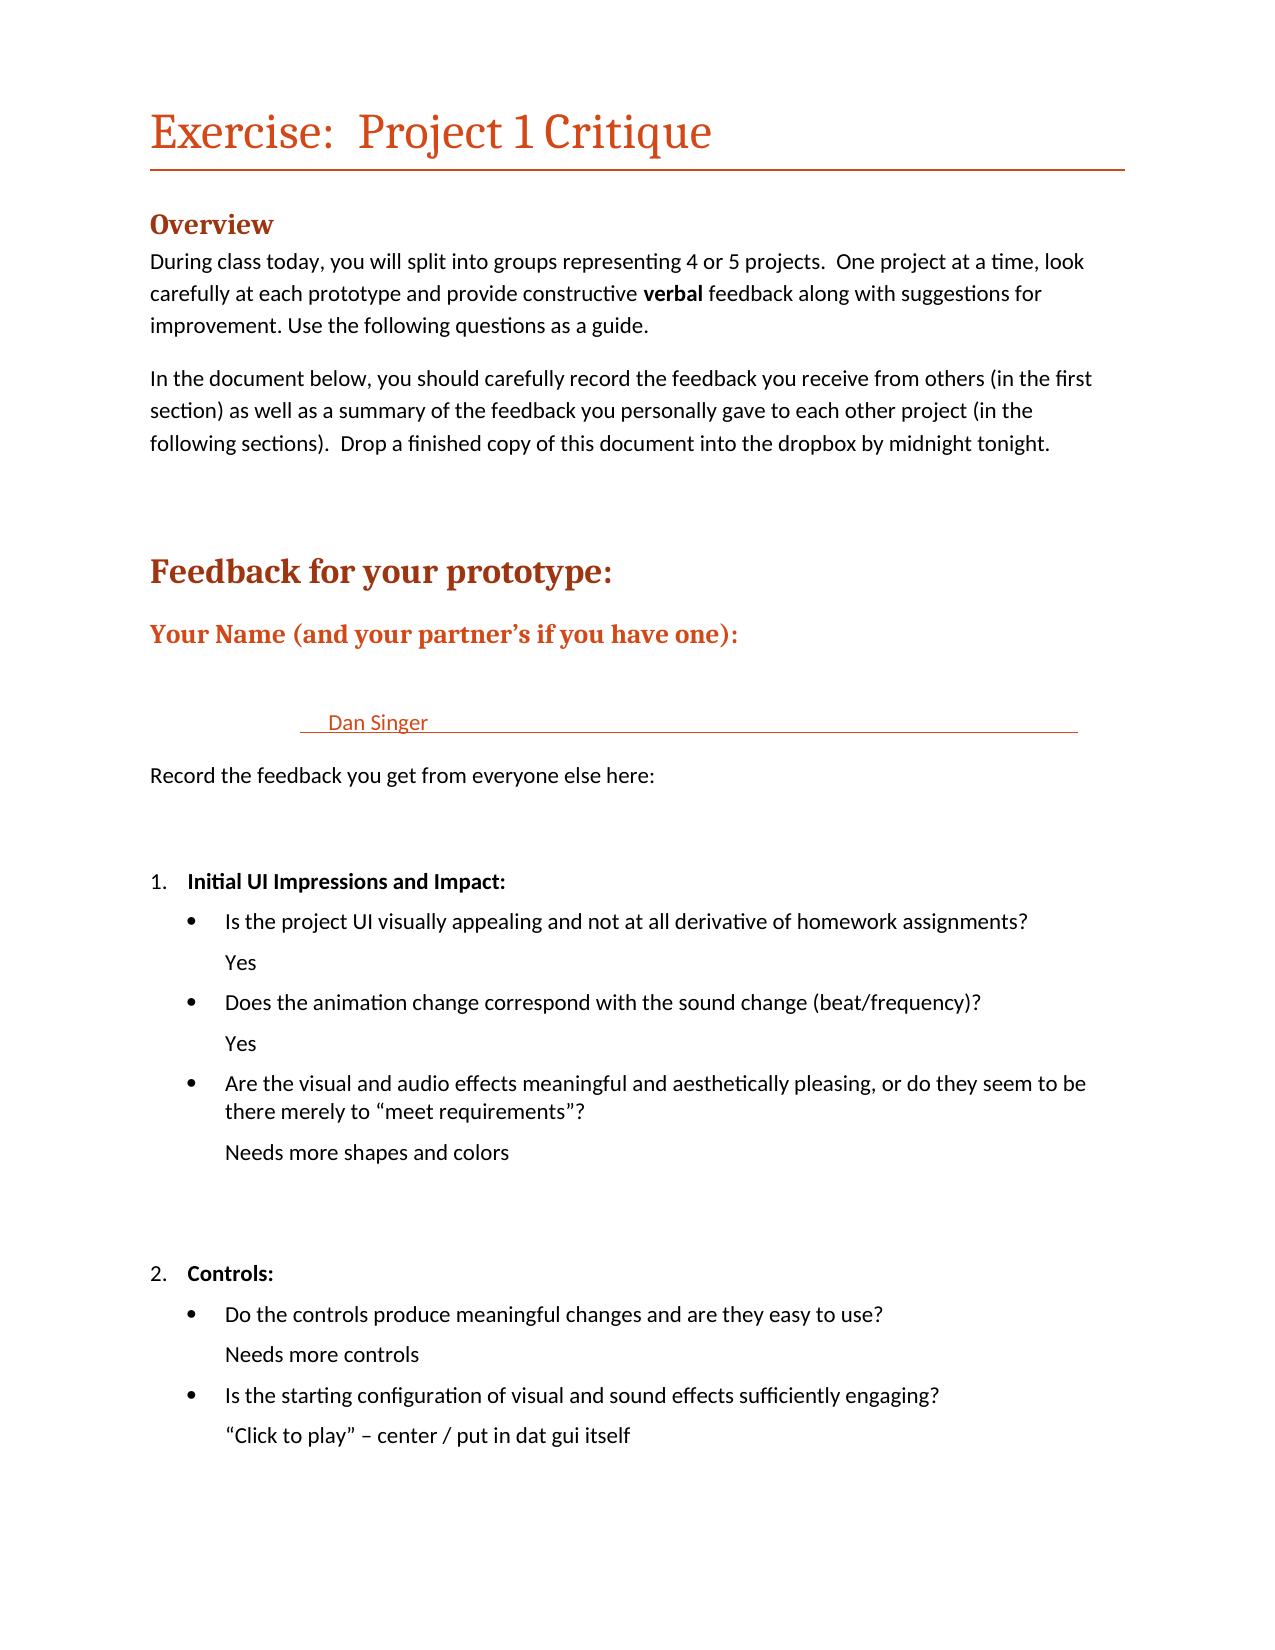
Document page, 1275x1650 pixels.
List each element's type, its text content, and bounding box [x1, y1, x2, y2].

text Needs more shapes and colors [225, 1138, 1125, 1166]
text Needs more controls [225, 1341, 1125, 1369]
list “Click to play” – center / put in dat gui itself [225, 1422, 1125, 1450]
list Do the controls produce meaningful changes and are they easy to use? [187, 1300, 1125, 1328]
list Is the starting configuration of visual and sound effects sufficiently engaging? [187, 1381, 1125, 1409]
list Is the project UI visually appealing and not at all derivative of homework assignments? [187, 907, 1125, 935]
list Does the animation change correspond with the sound change (beat/frequency)? [187, 988, 1125, 1016]
list Controls: [150, 1259, 1125, 1288]
text Yes [225, 948, 1125, 976]
list Initial UI Impressions and Impact: [150, 867, 1125, 895]
text Yes [225, 1029, 1125, 1057]
title Exercise: Project 1 Critique [150, 103, 1125, 169]
text In the document below, you should carefully record the feedback you receive from others (in the first section) as well as a summary of the feedback you personally gave to each other project (in the following sections). Drop a finished copy of this document into the dropbox by midnight tonight. [150, 364, 1125, 457]
subtitle Feedback for your prototype: [150, 551, 1125, 592]
subtitle Your Name (and your partner’s if you have one): [150, 619, 1125, 650]
text Dan Singer [150, 708, 1125, 736]
text During class today, you will split into groups representing 4 or 5 projects. One project at a time, look carefully at each prototype and provide constructive verbal feedback along with suggestions for improvement. Use the following questions as a guide. [150, 247, 1125, 339]
list Are the visual and audio effects meaningful and aesthetically pleasing, or do they seem to be there merely to “meet requirements”? [187, 1069, 1125, 1126]
text Record the feedback you get from everyone else here: [150, 761, 1125, 789]
subtitle Overview [150, 208, 1125, 242]
